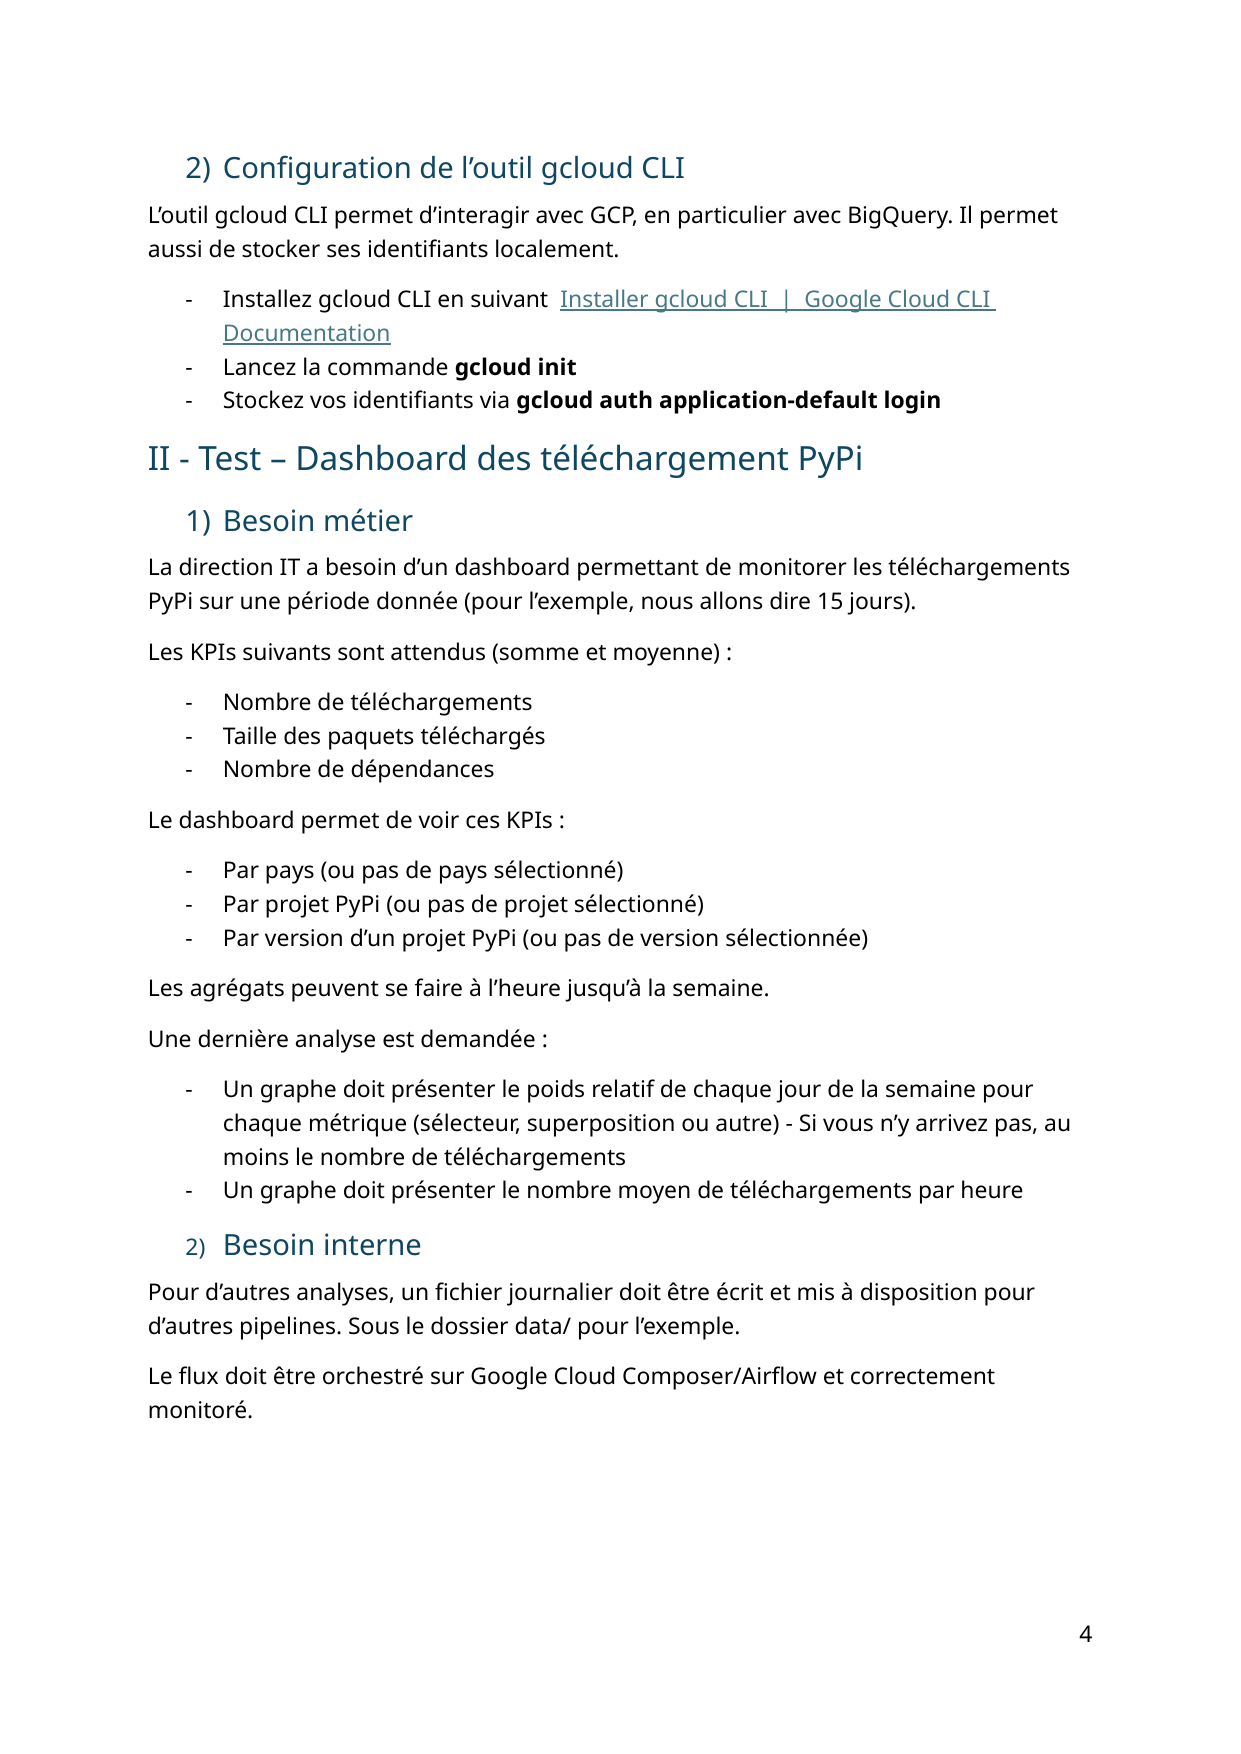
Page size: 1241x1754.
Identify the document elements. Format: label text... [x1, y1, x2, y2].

text Les KPIs suivants sont attendus (somme et moyenne) : [148, 636, 1093, 667]
subtitle II - Test – Dashboard des téléchargement PyPi [148, 434, 1093, 480]
list Par version d’un projet PyPi (ou pas de version sélectionnée) [185, 922, 1093, 953]
text L’outil gcloud CLI permet d’interagir avec GCP, en particulier avec BigQuery. Il permet aussi de stocker ses identifiants localement. [148, 199, 1093, 264]
list Par pays (ou pas de pays sélectionné) [185, 854, 1093, 886]
list Stockez vos identifiants via gcloud auth application-default login [185, 384, 1093, 415]
list Par projet PyPi (ou pas de projet sélectionné) [185, 888, 1093, 919]
list Lancez la commande gcloud init [185, 350, 1093, 382]
list Un graphe doit présenter le poids relatif de chaque jour de la semaine pour chaque métrique (sélecteur, superposition ou autre) - Si vous n’y arrivez pas, au moins le nombre de téléchargements [185, 1073, 1093, 1172]
text Les agrégats peuvent se faire à l’heure jusqu’à la semaine. [148, 972, 1093, 1003]
list Nombre de dépendances [185, 753, 1093, 785]
text Le flux doit être orchestré sur Google Cloud Composer/Airflow et correctement monitoré. [148, 1360, 1093, 1425]
subtitle Besoin métier [185, 500, 1093, 540]
text Une dernière analyse est demandée : [148, 1023, 1093, 1054]
subtitle Configuration de l’outil gcloud CLI [185, 148, 1093, 187]
list Installez gcloud CLI en suivant Installer gcloud CLI | Google Cloud CLI Documentation [185, 283, 1093, 348]
text La direction IT a besoin d’un dashboard permettant de monitorer les téléchargements PyPi sur une période donnée (pour l’exemple, nous allons dire 15 jours). [148, 551, 1093, 616]
text Le dashboard permet de voir ces KPIs : [148, 804, 1093, 835]
text Pour d’autres analyses, un fichier journalier doit être écrit et mis à disposition pour d’autres pipelines. Sous le dossier data/ pour l’exemple. [148, 1276, 1093, 1341]
list Nombre de téléchargements [185, 686, 1093, 717]
list Taille des paquets téléchargés [185, 720, 1093, 751]
subtitle Besoin interne [185, 1225, 1093, 1264]
list Un graphe doit présenter le nombre moyen de téléchargements par heure [185, 1174, 1093, 1206]
